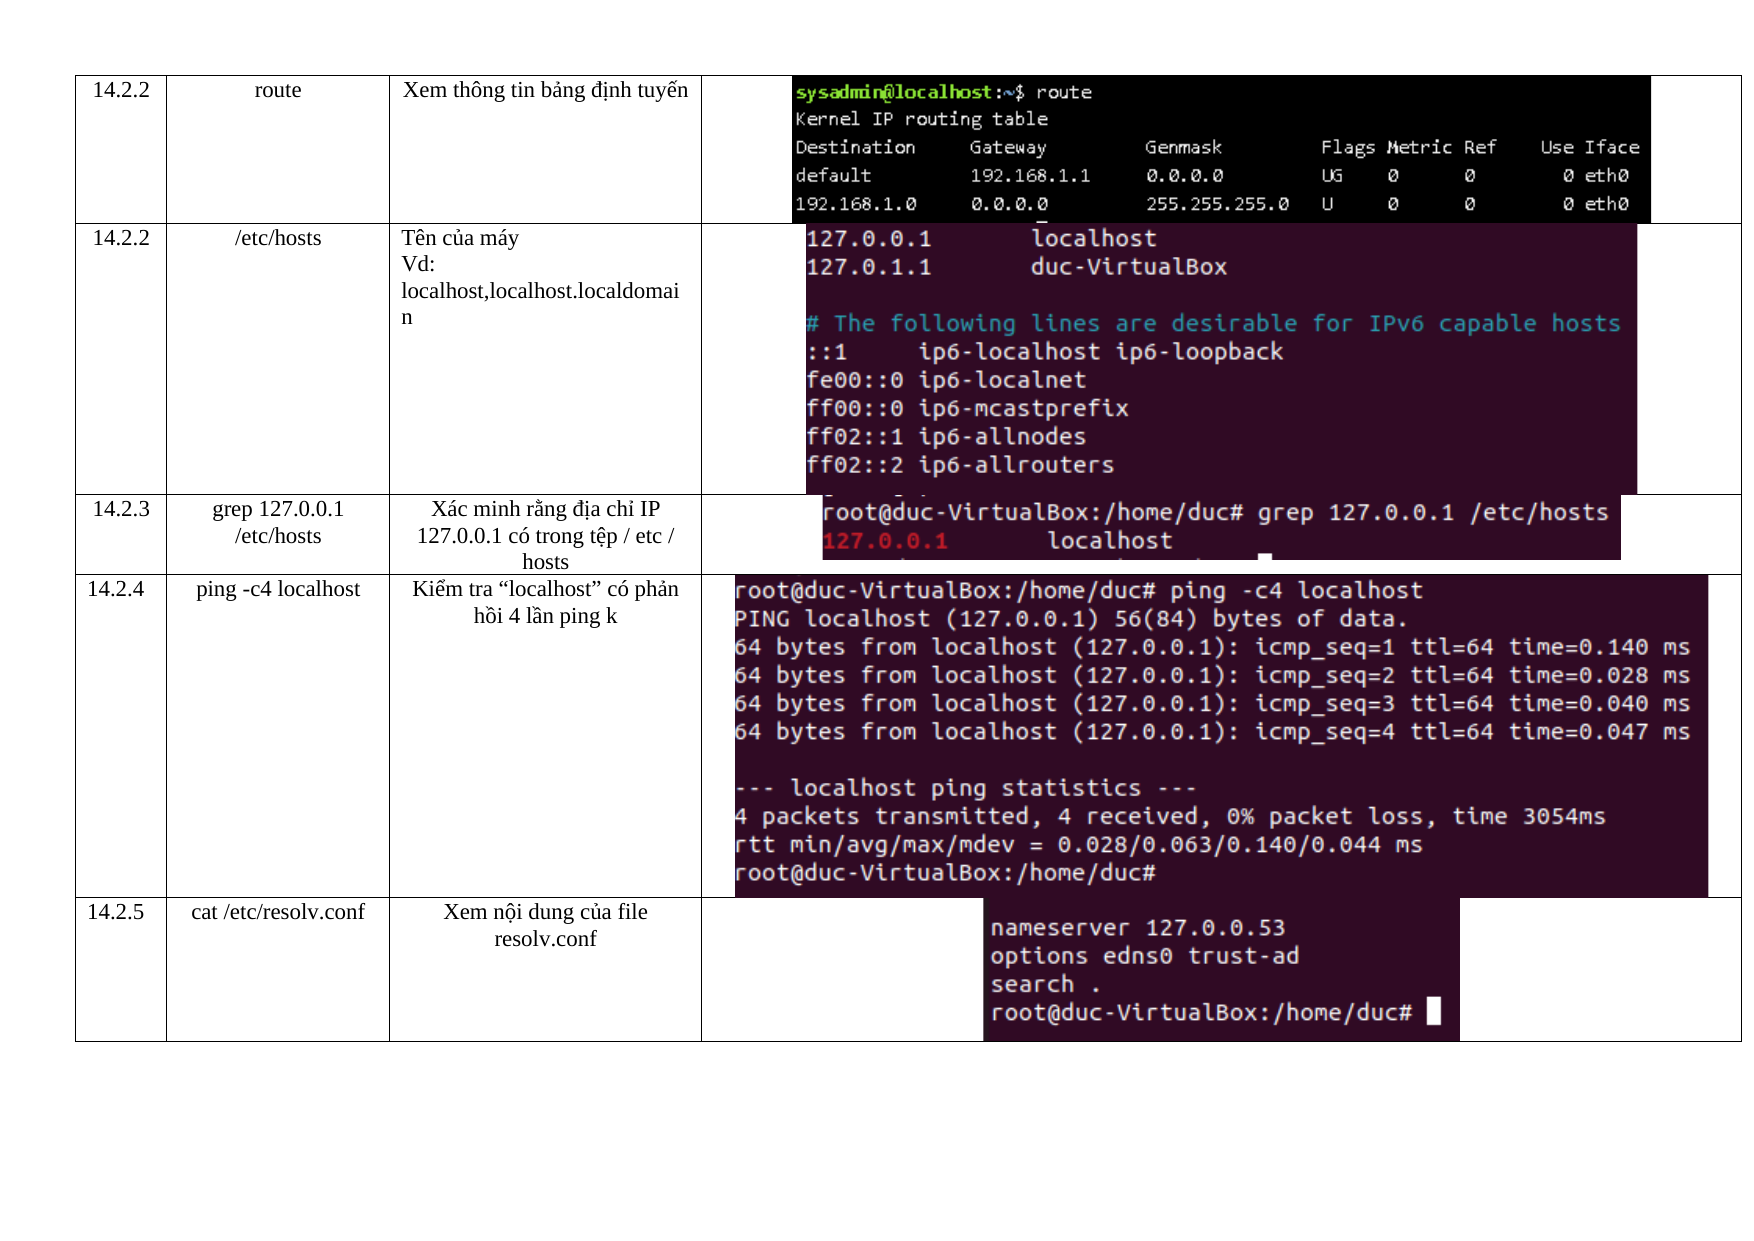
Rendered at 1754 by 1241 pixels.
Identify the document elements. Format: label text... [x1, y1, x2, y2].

table_cell [702, 575, 735, 897]
picture [792, 76, 1652, 560]
table_cell [1460, 898, 1741, 1041]
table_cell cat /etc/resolv.conf [167, 898, 389, 1041]
table_cell [1652, 76, 1741, 223]
table_cell [702, 495, 1741, 574]
table_cell Xem nội dung của file resolv.conf [390, 898, 701, 1041]
table_cell Tên của máy Vd: localhost,localhost.localdomain [390, 224, 701, 494]
table_cell Xác minh rằng địa chỉ IP 127.0.0.1 có trong tệp / etc / hosts [390, 495, 701, 574]
table_cell [1638, 224, 1741, 494]
table_cell [702, 224, 806, 494]
table_cell 14.2.3 [76, 495, 166, 574]
table_cell [702, 898, 983, 1041]
table_cell [702, 76, 792, 223]
table_cell route [167, 76, 389, 223]
table_cell Xem thông tin bảng định tuyến [390, 76, 701, 223]
picture [735, 575, 1709, 1041]
table_cell [1709, 575, 1741, 897]
table_cell 14.2.4 [76, 575, 166, 897]
table_cell 14.2.2 [76, 224, 166, 494]
table_cell /etc/hosts [167, 224, 389, 494]
table_cell 14.2.5 [76, 898, 166, 1041]
table_cell grep 127.0.0.1 /etc/hosts [167, 495, 389, 574]
table_cell 14.2.2 [76, 76, 166, 223]
table_cell ping -c4 localhost [167, 575, 389, 897]
table_cell Kiểm tra “localhost” có phản hồi 4 lần ping k [390, 575, 701, 897]
